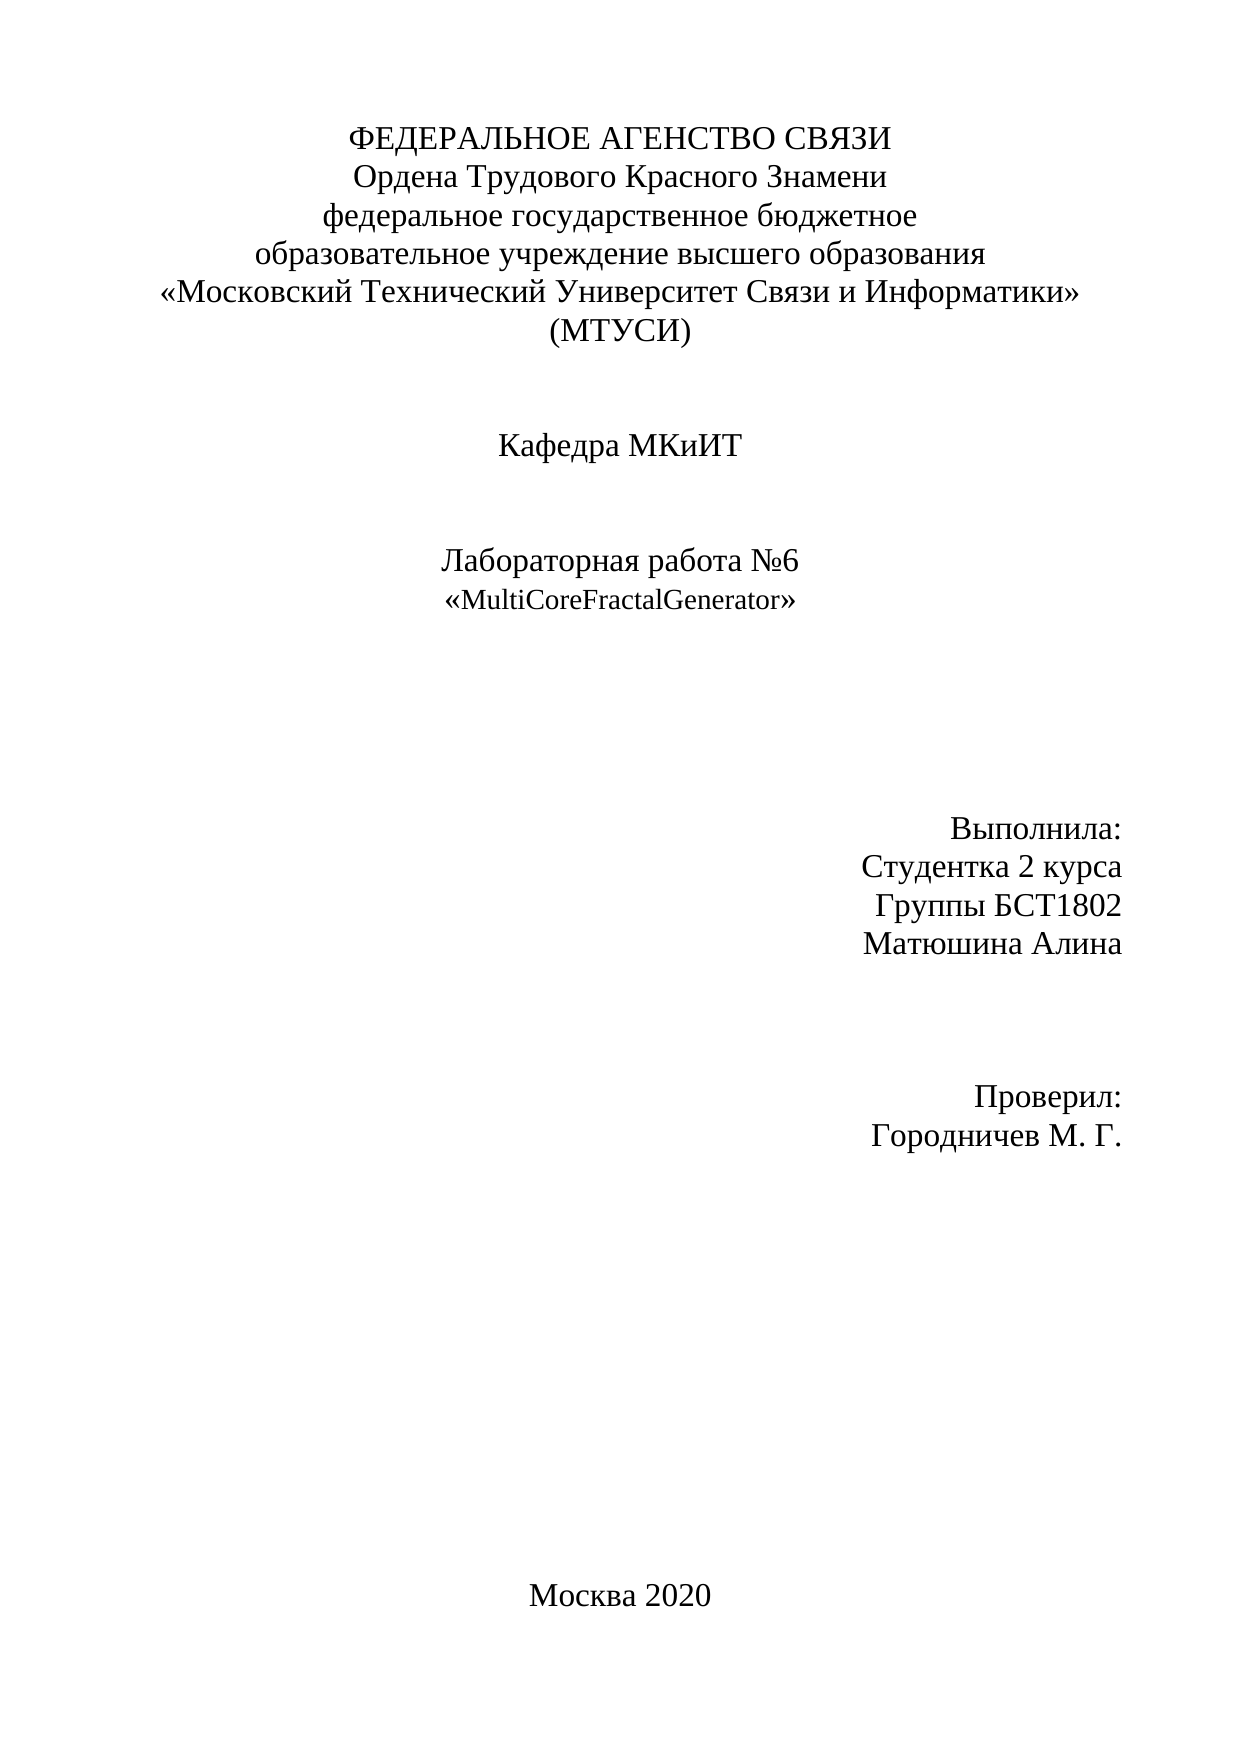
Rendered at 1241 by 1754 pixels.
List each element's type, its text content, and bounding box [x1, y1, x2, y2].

text Ордена Трудового Красного Знамени [118, 156, 1122, 195]
text Группы БСТ1802 [118, 885, 1122, 923]
text федеральное государственное бюджетное [118, 195, 1122, 233]
text Кафедра МКиИТ [118, 425, 1122, 463]
text образовательное учреждение высшего образования [118, 233, 1122, 271]
text ФЕДЕРАЛЬНОЕ АГЕНСТВО СВЯЗИ [118, 118, 1122, 156]
text Лабораторная работа №6 [118, 540, 1122, 578]
text Студентка 2 курса [118, 846, 1122, 885]
text Москва 2020 [118, 1575, 1122, 1613]
text «Московский Технический Университет Связи и Информатики» (МТУСИ) [118, 271, 1122, 348]
text Выполнила: [118, 808, 1122, 846]
text Матюшина Алина [118, 923, 1122, 961]
text «MultiCoreFractalGenerator» [118, 578, 1122, 616]
text Городничев М. Г. [118, 1115, 1122, 1153]
text Проверил: [118, 1076, 1122, 1115]
